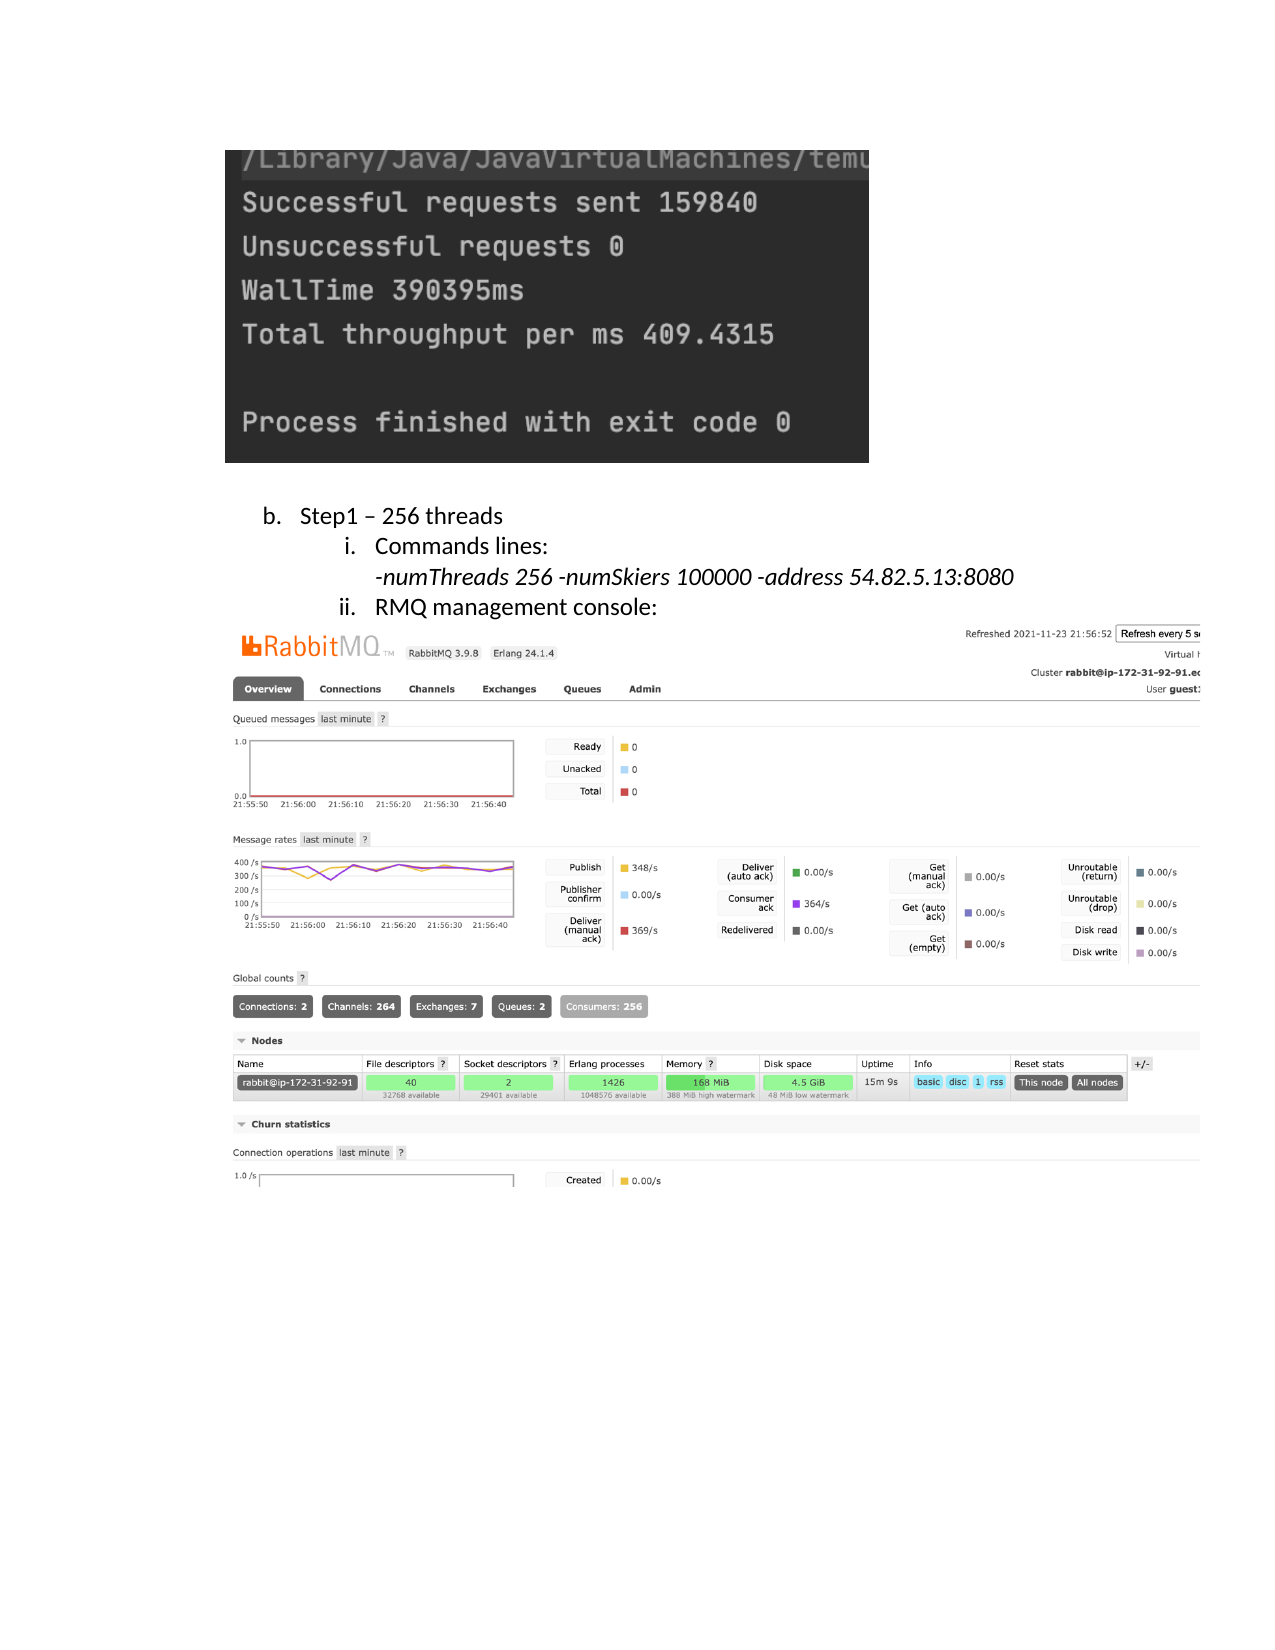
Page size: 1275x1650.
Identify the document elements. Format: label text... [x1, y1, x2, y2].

picture [225, 622, 1200, 1187]
picture [225, 150, 869, 463]
list Step1 – 256 threads [262, 500, 1125, 530]
list Commands lines: [356, 530, 1125, 561]
list RMQ management console: [356, 591, 1125, 622]
list -numThreads 256 -numSkiers 100000 -address 54.82.5.13:8080 [375, 561, 1125, 591]
